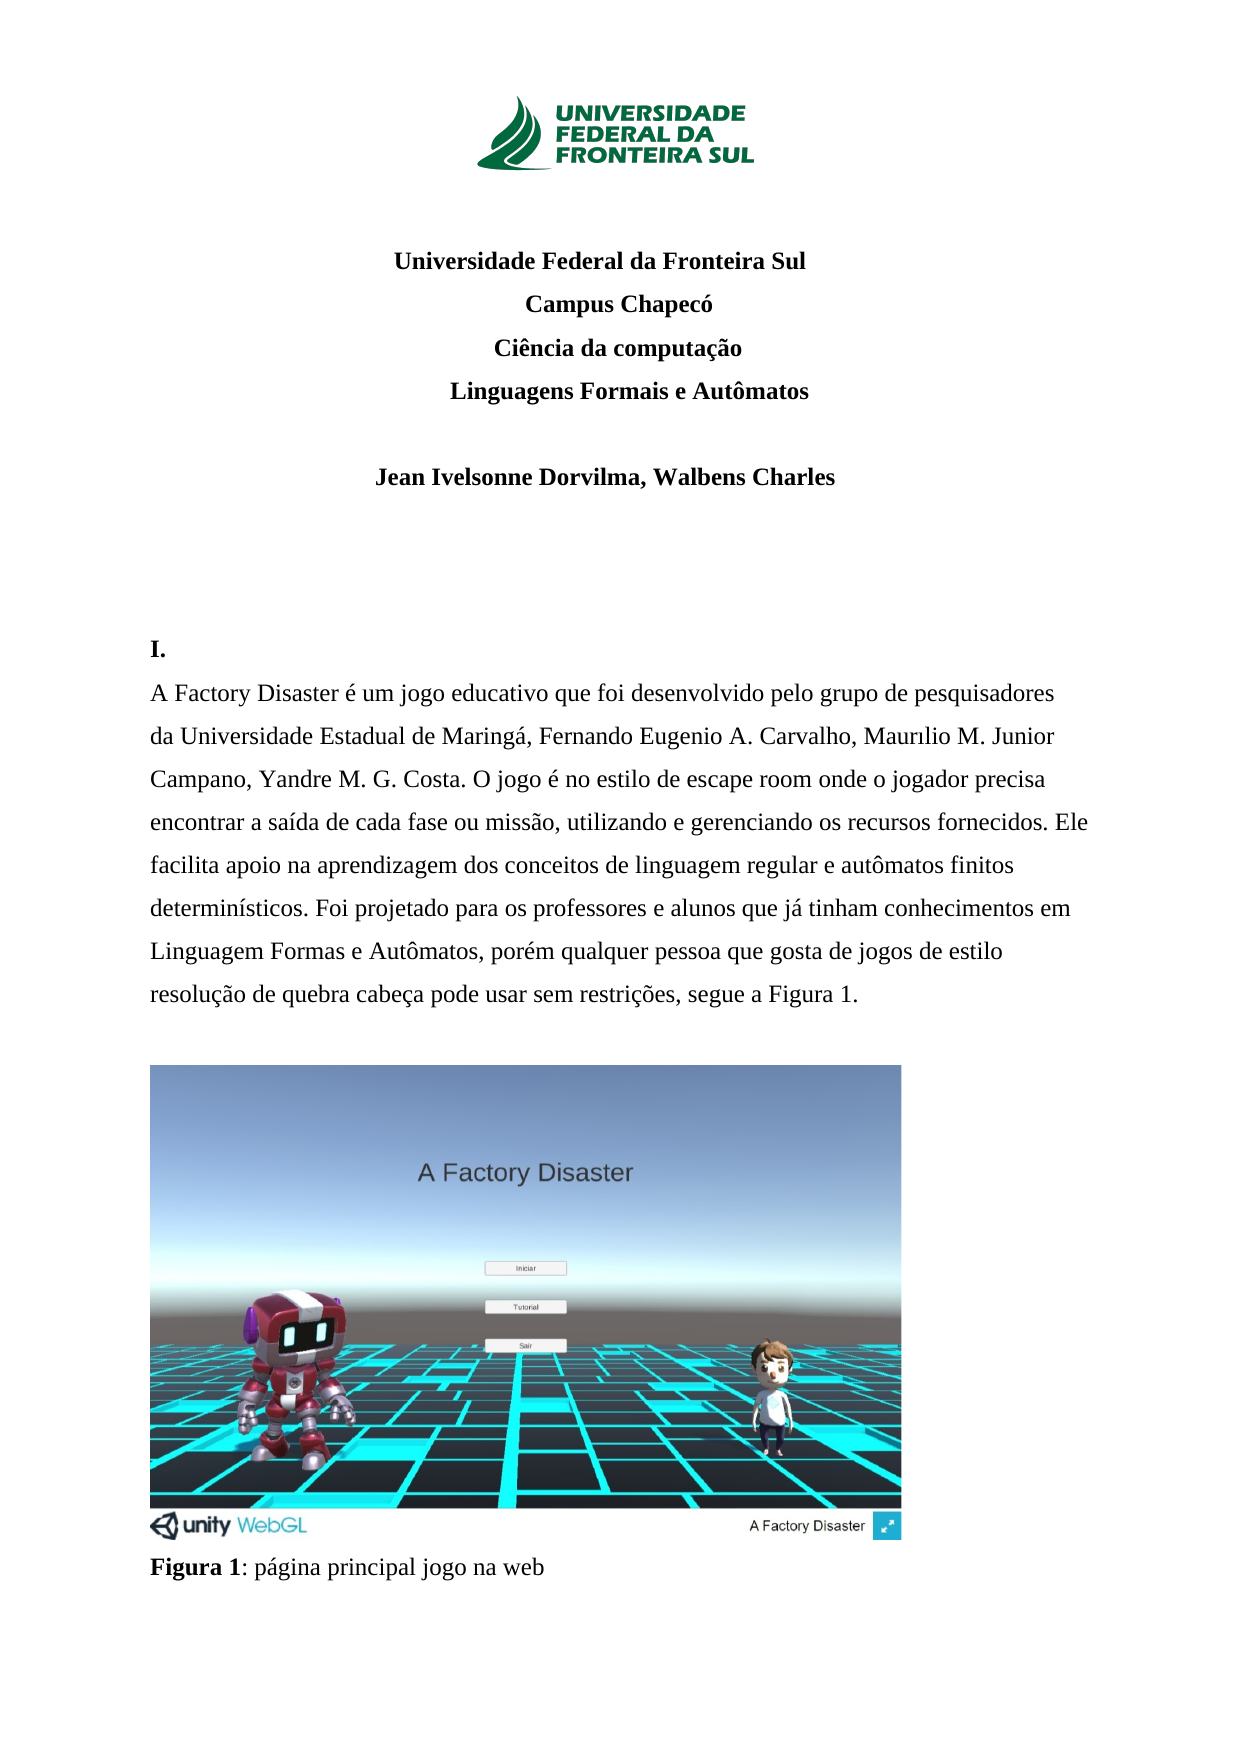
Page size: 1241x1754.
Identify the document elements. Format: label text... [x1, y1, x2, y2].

text Linguagens Formais e Autômatos [450, 376, 1090, 404]
text I. [150, 634, 1090, 663]
text Ciência da computação [375, 333, 1090, 361]
text Jean Ivelsonne Dorvilma, Walbens Charles [375, 462, 1090, 491]
picture [150, 1065, 902, 1540]
picture [450, 75, 787, 194]
text Universidade Federal da Fronteira Sul [300, 246, 1090, 275]
text Figura 1: página principal jogo na web [150, 1552, 1090, 1581]
text A Factory Disaster é um jogo educativo que foi desenvolvido pelo grupo de pesquisadores da Universidade Estadual de Maringá, Fernando Eugenio A. Carvalho, Maurılio M. Junior Campano, Yandre M. G. Costa. O jogo é no estilo de escape room onde o jogador precisa encontrar a saída de cada fase ou missão, utilizando e gerenciando os recursos fornecidos. Ele facilita apoio na aprendizagem dos conceitos de linguagem regular e autômatos finitos determinísticos. Foi projetado para os professores e alunos que já tinham conhecimentos em Linguagem Formas e Autômatos, porém qualquer pessoa que gosta de jogos de estilo resolução de quebra cabeça pode usar sem restrições, segue a Figura 1. [150, 678, 1090, 1008]
text Campus Chapecó [450, 289, 1090, 318]
